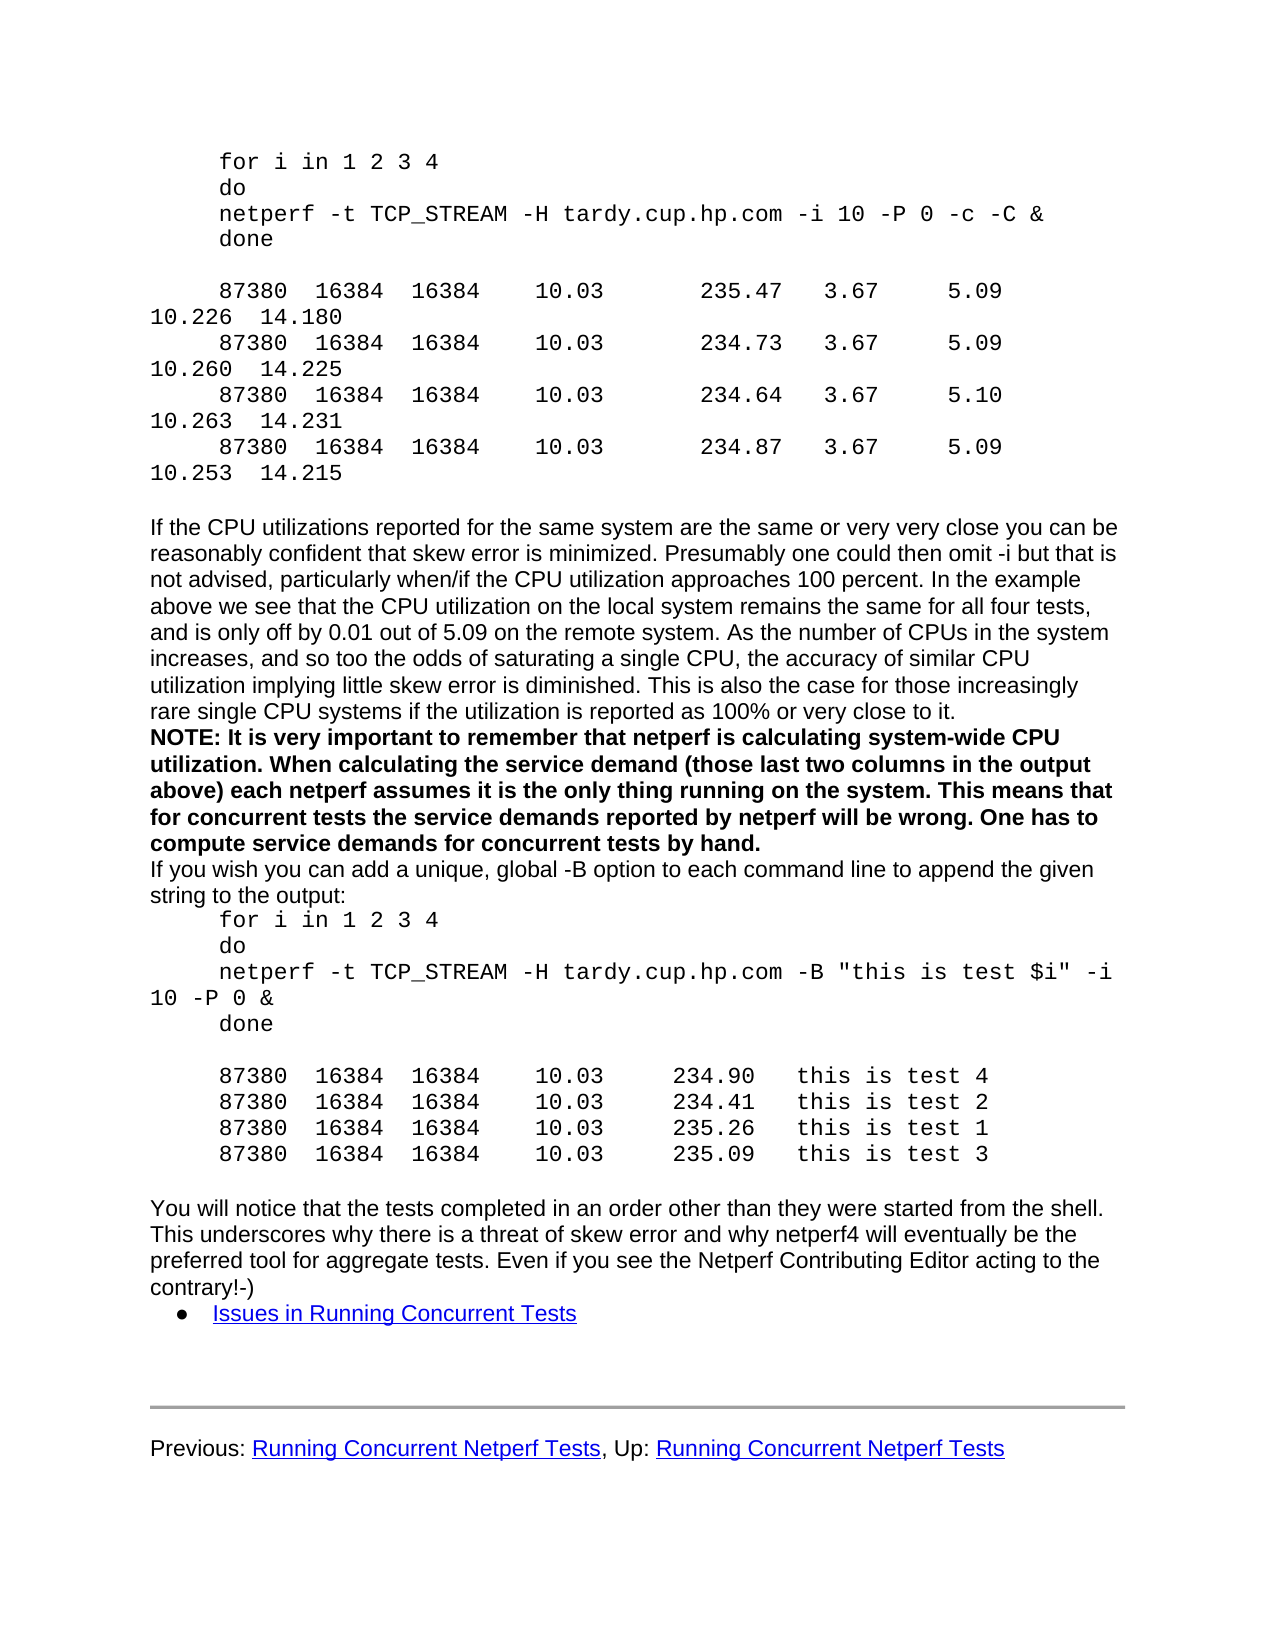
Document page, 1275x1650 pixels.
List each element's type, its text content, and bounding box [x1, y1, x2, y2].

text for i in 1 2 3 4 do netperf -t TCP_STREAM -H tardy.cup.hp.com -B "this is test $i" -i 10 -P 0 & done 87380 16384 16384 10.03 234.90 this is test 4 87380 16384 16384 10.03 234.41 this is test 2 87380 16384 16384 10.03 235.26 this is test 1 87380 16384 16384 10.03 235.09 this is test 3 [150, 909, 1125, 1194]
text Previous: Running Concurrent Netperf Tests, Up: Running Concurrent Netperf Tests [150, 1409, 1125, 1462]
text for i in 1 2 3 4 do netperf -t TCP_STREAM -H tardy.cup.hp.com -i 10 -P 0 -c -C & done 87380 16384 16384 10.03 235.47 3.67 5.09 10.226 14.180 87380 16384 16384 10.03 234.73 3.67 5.09 10.260 14.225 87380 16384 16384 10.03 234.64 3.67 5.10 10.263 14.231 87380 16384 16384 10.03 234.87 3.67 5.09 10.253 14.215 [150, 150, 1125, 513]
text If the CPU utilizations reported for the same system are the same or very very close you can be reasonably confident that skew error is minimized. Presumably one could then omit -i but that is not advised, particularly when/if the CPU utilization approaches 100 percent. In the example above we see that the CPU utilization on the local system remains the same for all four tests, and is only off by 0.01 out of 5.09 on the remote system. As the number of CPUs in the system increases, and so too the odds of saturating a single CPU, the accuracy of similar CPU utilization implying little skew error is diminished. This is also the case for those increasingly rare single CPU systems if the utilization is reported as 100% or very close to it. [150, 513, 1125, 724]
list Issues in Running Concurrent Tests [175, 1300, 1125, 1326]
text NOTE: It is very important to remember that netperf is calculating system-wide CPU utilization. When calculating the service demand (those last two columns in the output above) each netperf assumes it is the only thing running on the system. This means that for concurrent tests the service demands reported by netperf will be wrong. One has to compute service demands for concurrent tests by hand. [150, 724, 1125, 856]
text If you wish you can add a unique, global -B option to each command line to append the given string to the output: [150, 856, 1125, 909]
text You will notice that the tests completed in an order other than they were started from the shell. This underscores why there is a threat of skew error and why netperf4 will eventually be the preferred tool for aggregate tests. Even if you see the Netperf Contributing Editor acting to the contrary!-) [150, 1194, 1125, 1300]
